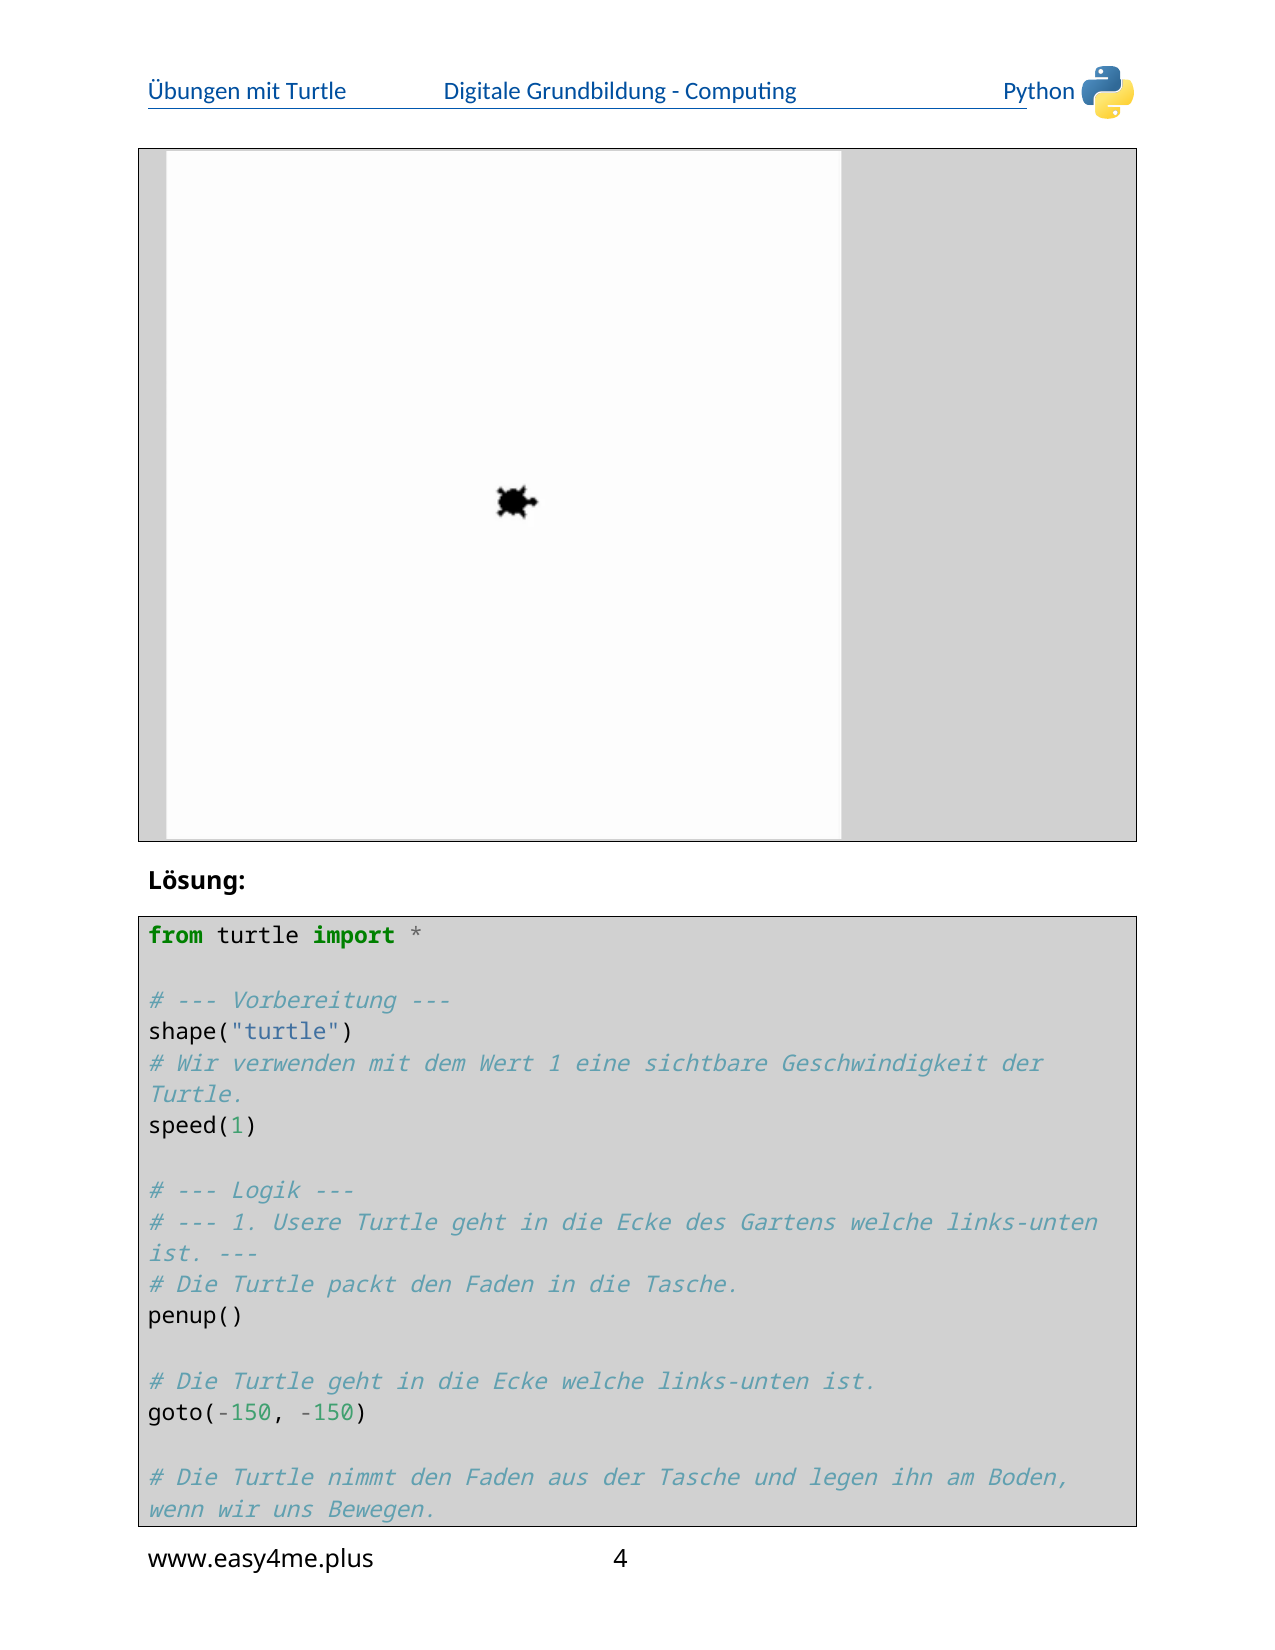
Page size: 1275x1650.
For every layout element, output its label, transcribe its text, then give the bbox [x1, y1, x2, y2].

picture [166, 151, 842, 839]
picture [1081, 65, 1134, 119]
text Lösung: [148, 863, 1127, 897]
